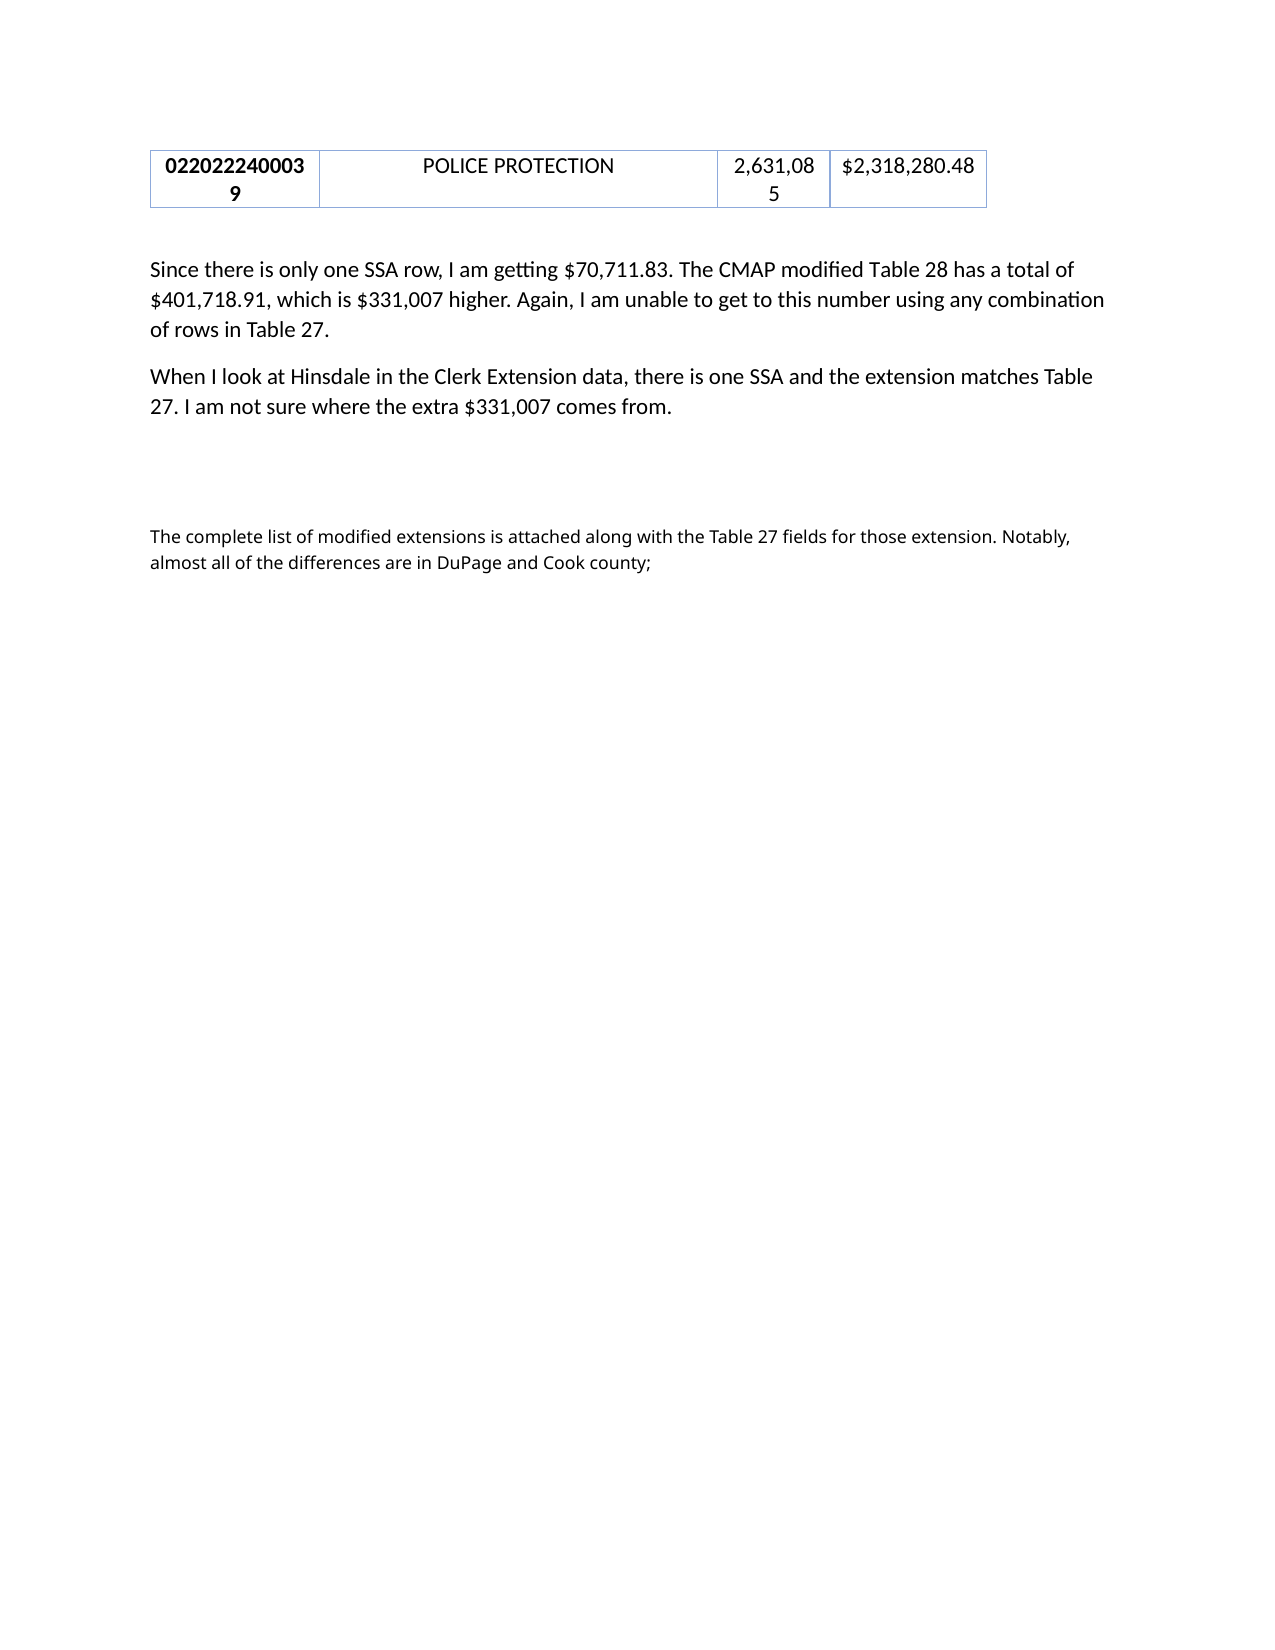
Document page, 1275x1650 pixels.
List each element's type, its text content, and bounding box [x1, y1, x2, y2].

text Since there is only one SSA row, I am getting $70,711.83. The CMAP modified Table 28 has a total of $401,718.91, which is $331,007 higher. Again, I am unable to get to this number using any combination of rows in Table 27. [150, 255, 1125, 343]
table_cell POLICE PROTECTION [320, 151, 717, 207]
table_cell 0220222400039 [151, 151, 319, 207]
table_cell 2,631,085 [718, 151, 829, 207]
table_cell $2,318,280.48 [831, 151, 986, 207]
text The complete list of modified extensions is attached along with the Table 27 fields for those extension. Notably, almost all of the differences are in DuPage and Cook county; [150, 525, 1125, 575]
text When I look at Hinsdale in the Clerk Extension data, there is one SSA and the extension matches Table 27. I am not sure where the extra $331,007 comes from. [150, 362, 1125, 421]
